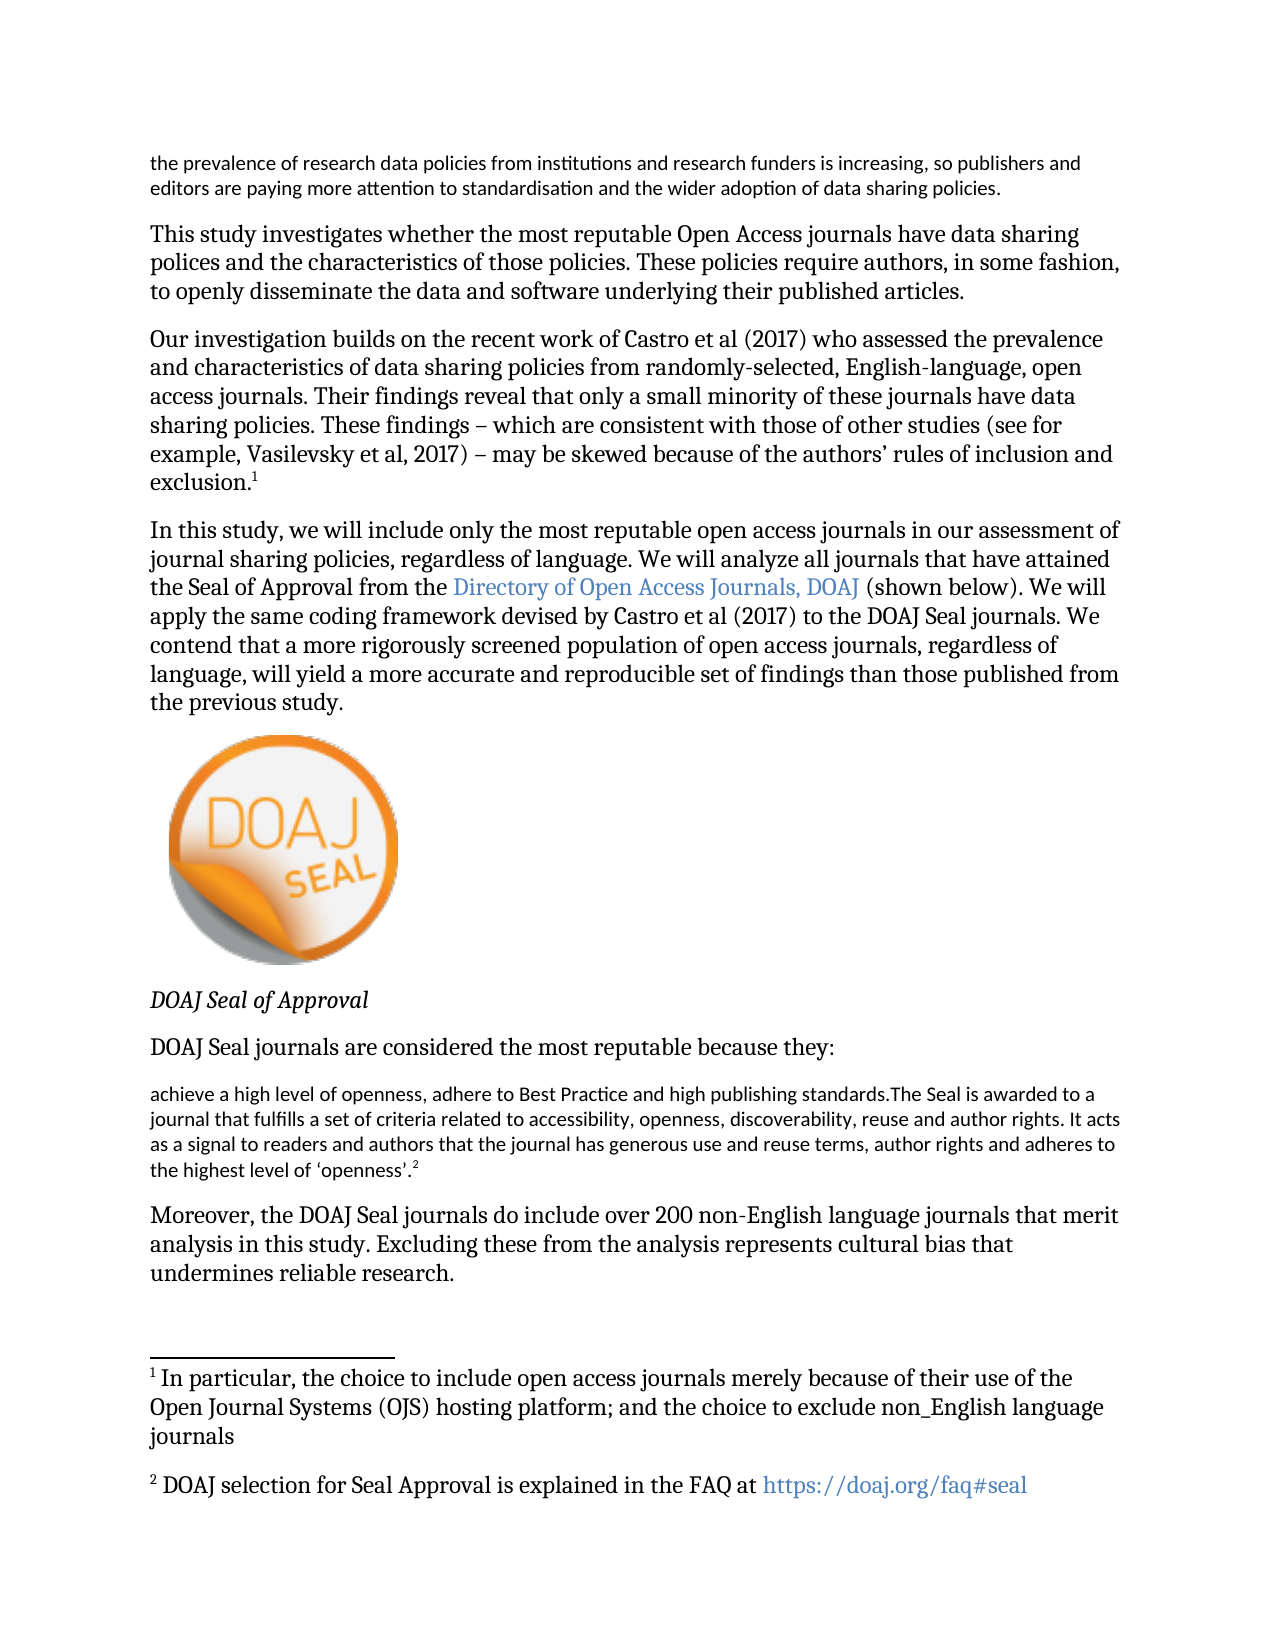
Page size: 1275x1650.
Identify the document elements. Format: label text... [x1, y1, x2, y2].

text This study investigates whether the most reputable Open Access journals have data sharing polices and the characteristics of those policies. These policies require authors, in some fashion, to openly disseminate the data and software underlying their published articles. [150, 219, 1125, 306]
text Moreover, the DOAJ Seal journals do include over 200 non-English language journals that merit analysis in this study. Excluding these from the analysis represents cultural bias that undermines reliable research. [150, 1201, 1125, 1287]
text DOAJ Seal journals are considered the most reputable because they: [150, 1033, 1125, 1062]
text DOAJ Seal of Approval [150, 986, 1125, 1014]
text Our investigation builds on the recent work of Castro et al (2017) who assessed the prevalence and characteristics of data sharing policies from randomly-selected, English-language, open access journals. Their findings reveal that only a small minority of these journals have data sharing policies. These findings – which are consistent with those of other studies (see for example, Vasilevsky et al, 2017) – may be skewed because of the authors’ rules of inclusion and exclusion. [150, 324, 1125, 497]
text the prevalence of research data policies from institutions and research funders is increasing, so publishers and editors are paying more attention to standardisation and the wider adoption of data sharing policies. [150, 150, 1125, 201]
text In this study, we will include only the most reputable open access journals in our assessment of journal sharing policies, regardless of language. We will analyze all journals that have attained the Seal of Approval from the Directory of Open Access Journals, DOAJ (shown below). We will apply the same coding framework devised by Castro et al (2017) to the DOAJ Seal journals. We contend that a more rigorously screened population of open access journals, regardless of language, will yield a more accurate and reproducible set of findings than those published from the previous study. [150, 516, 1125, 717]
picture [168, 735, 398, 965]
text achieve a high level of openness, adhere to Best Practice and high publishing standards.The Seal is awarded to a journal that fulfills a set of criteria related to accessibility, openness, discoverability, reuse and author rights. It acts as a signal to readers and authors that the journal has generous use and reuse terms, author rights and adheres to the highest level of ‘openness’. [150, 1081, 1125, 1182]
